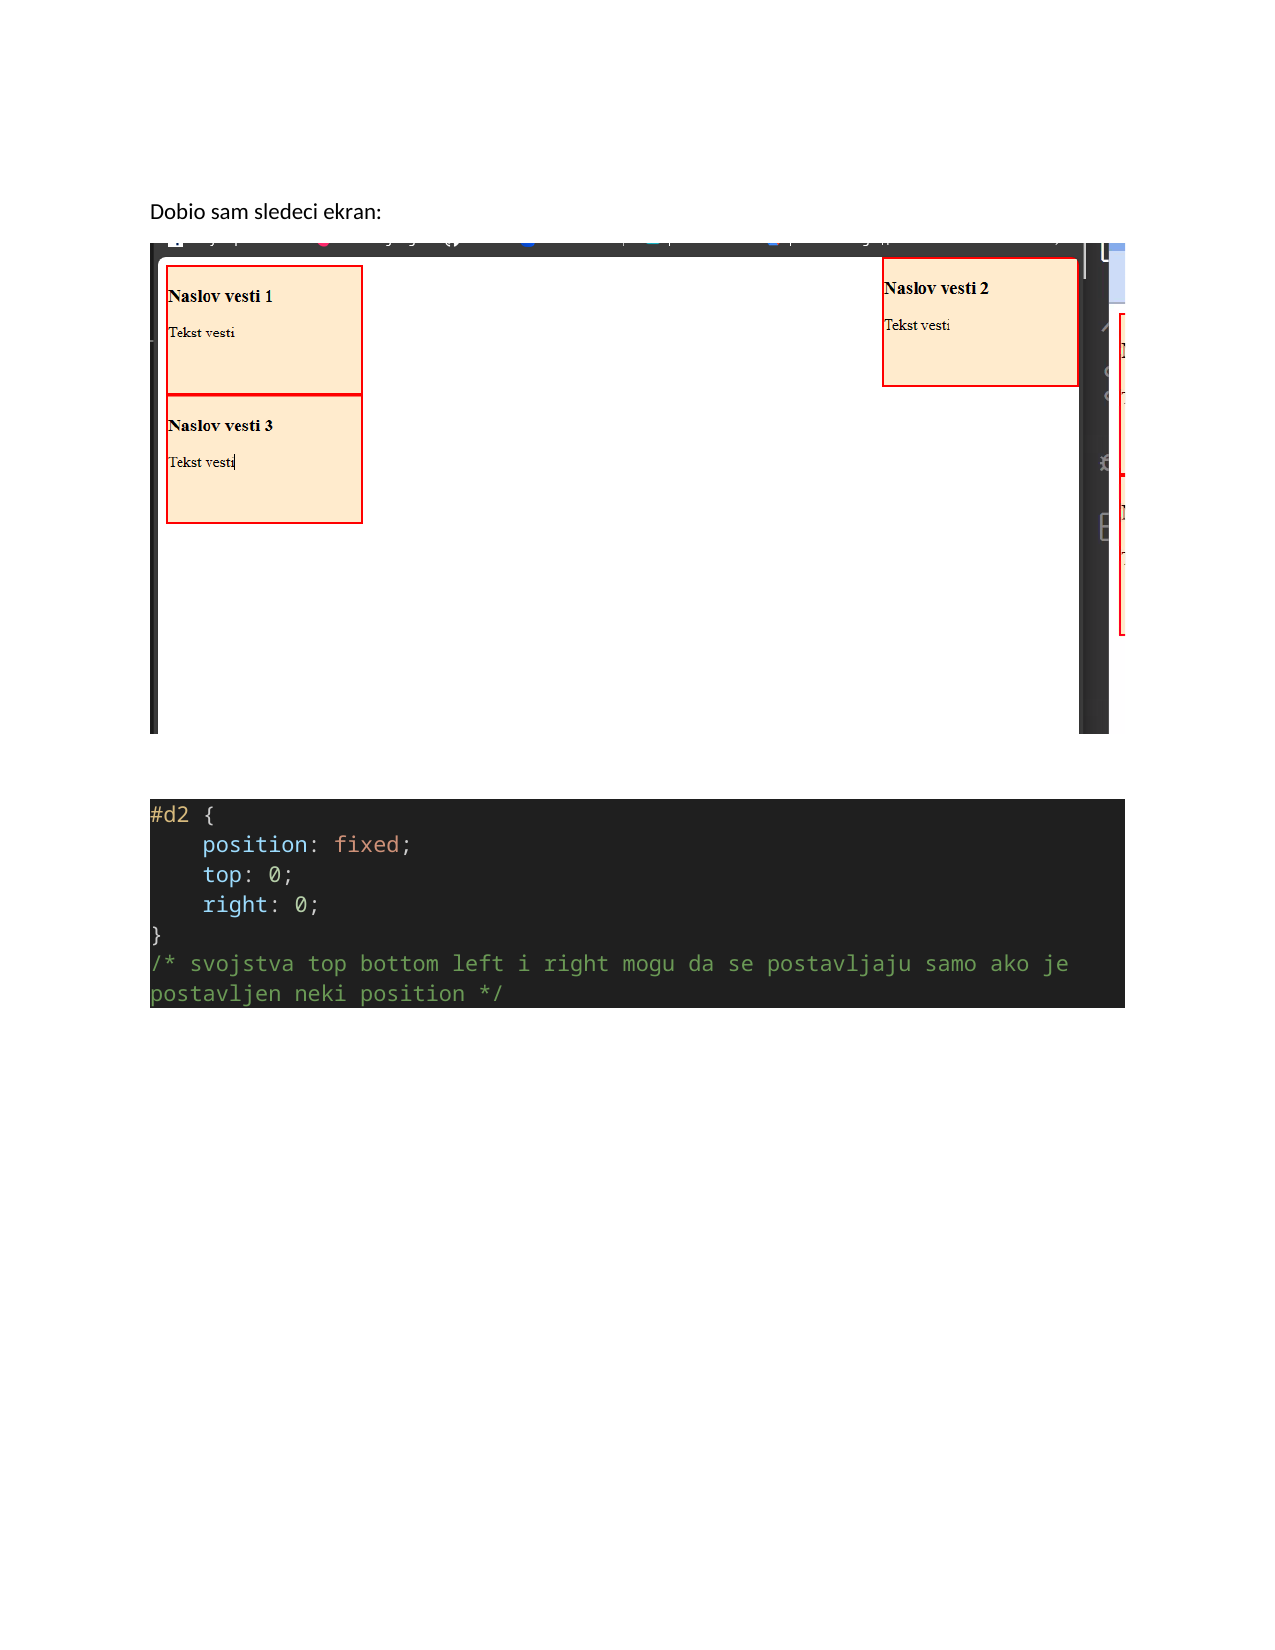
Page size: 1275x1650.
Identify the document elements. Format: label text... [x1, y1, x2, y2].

text #d2 { [150, 799, 1125, 829]
picture [150, 243, 1125, 734]
text Dobio sam sledeci ekran: [150, 197, 1125, 225]
text right: 0; [150, 889, 1125, 918]
text position: fixed; [150, 829, 1125, 859]
text } [150, 918, 1125, 948]
text top: 0; [150, 859, 1125, 889]
text /* svojstva top bottom left i right mogu da se postavljaju samo ako je postavljen neki position */ [150, 948, 1125, 1008]
